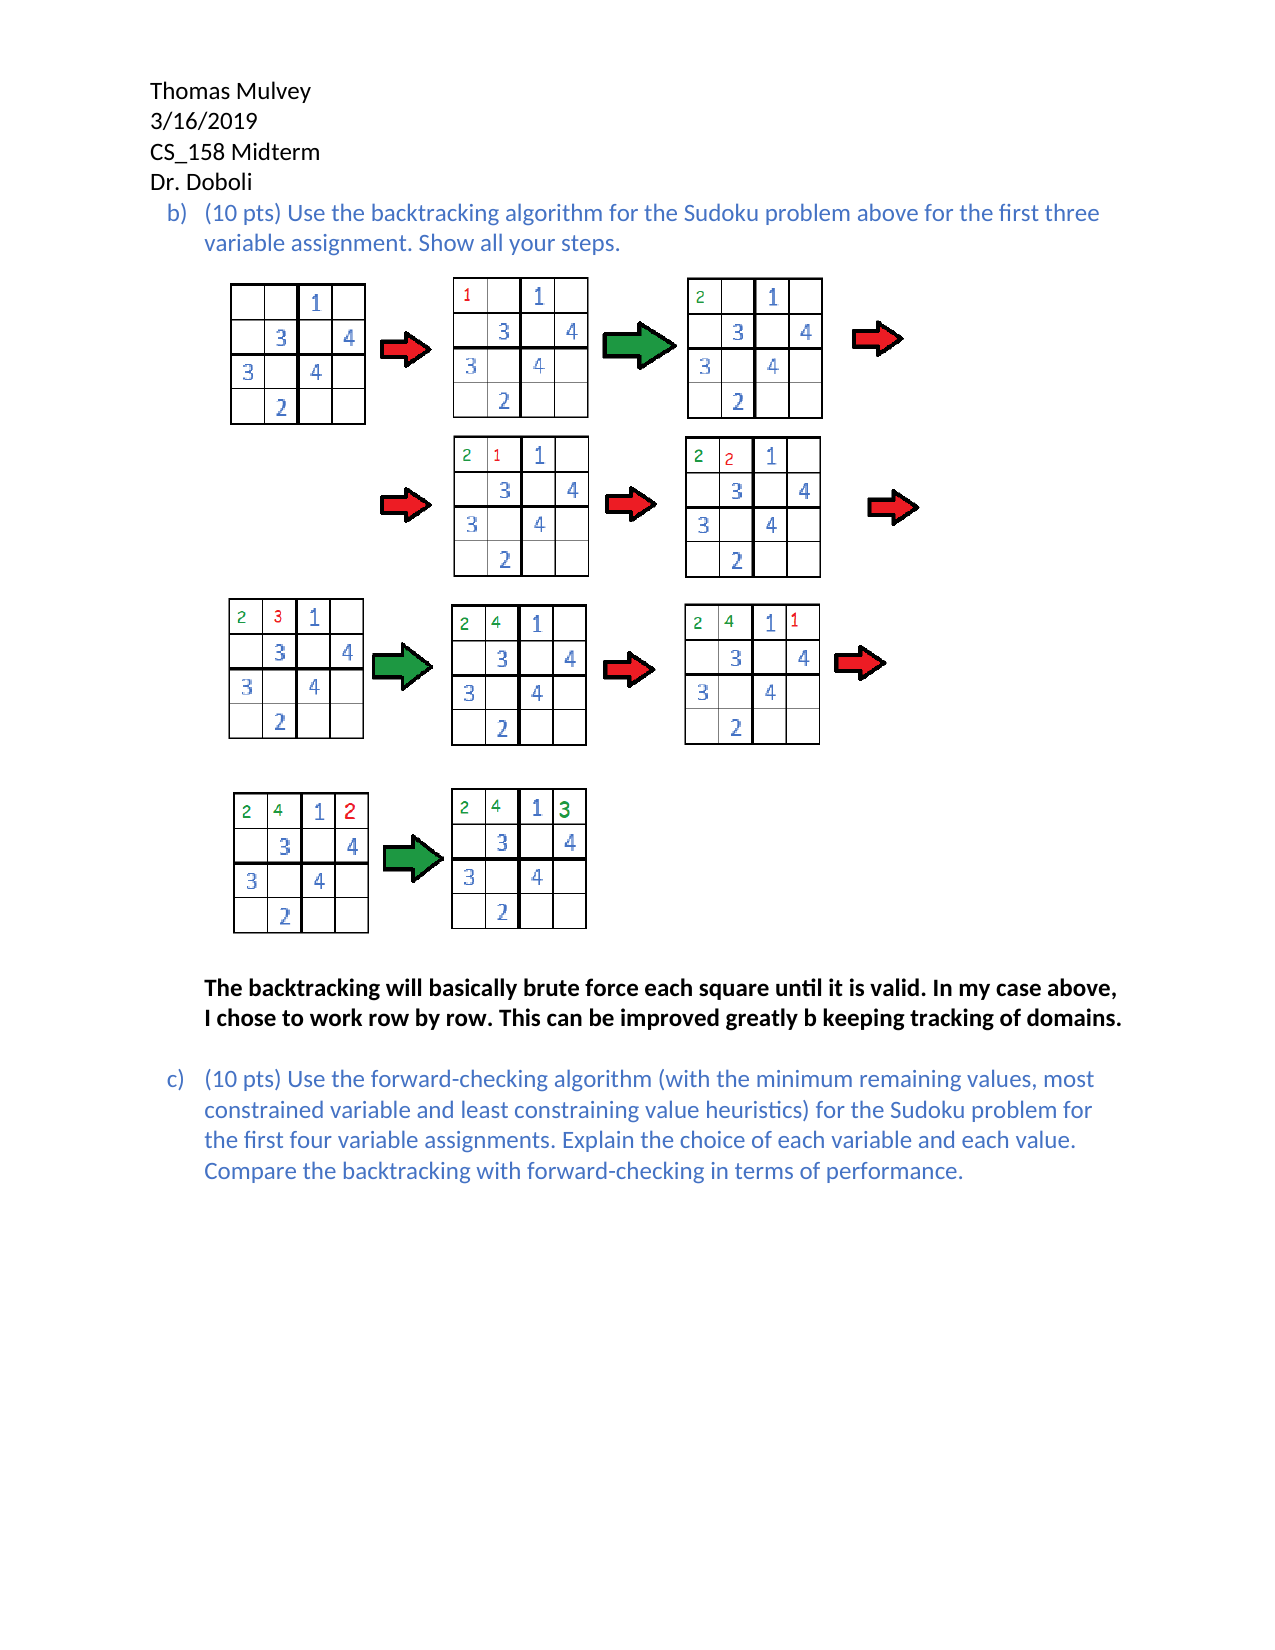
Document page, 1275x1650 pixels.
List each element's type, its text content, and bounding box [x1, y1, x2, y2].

list The backtracking will basically brute force each square until it is valid. In my case above, I chose to work row by row. This can be improved greatly b keeping tracking of domains. [204, 972, 1125, 1033]
list (10 pts) Use the forward-checking algorithm (with the minimum remaining values, most constrained variable and least constraining value heuristics) for the Sudoku problem for the first four variable assignments. Explain the choice of each variable and each value. Compare the backtracking with forward-checking in terms of performance. [167, 1064, 1125, 1186]
picture [204, 258, 944, 972]
